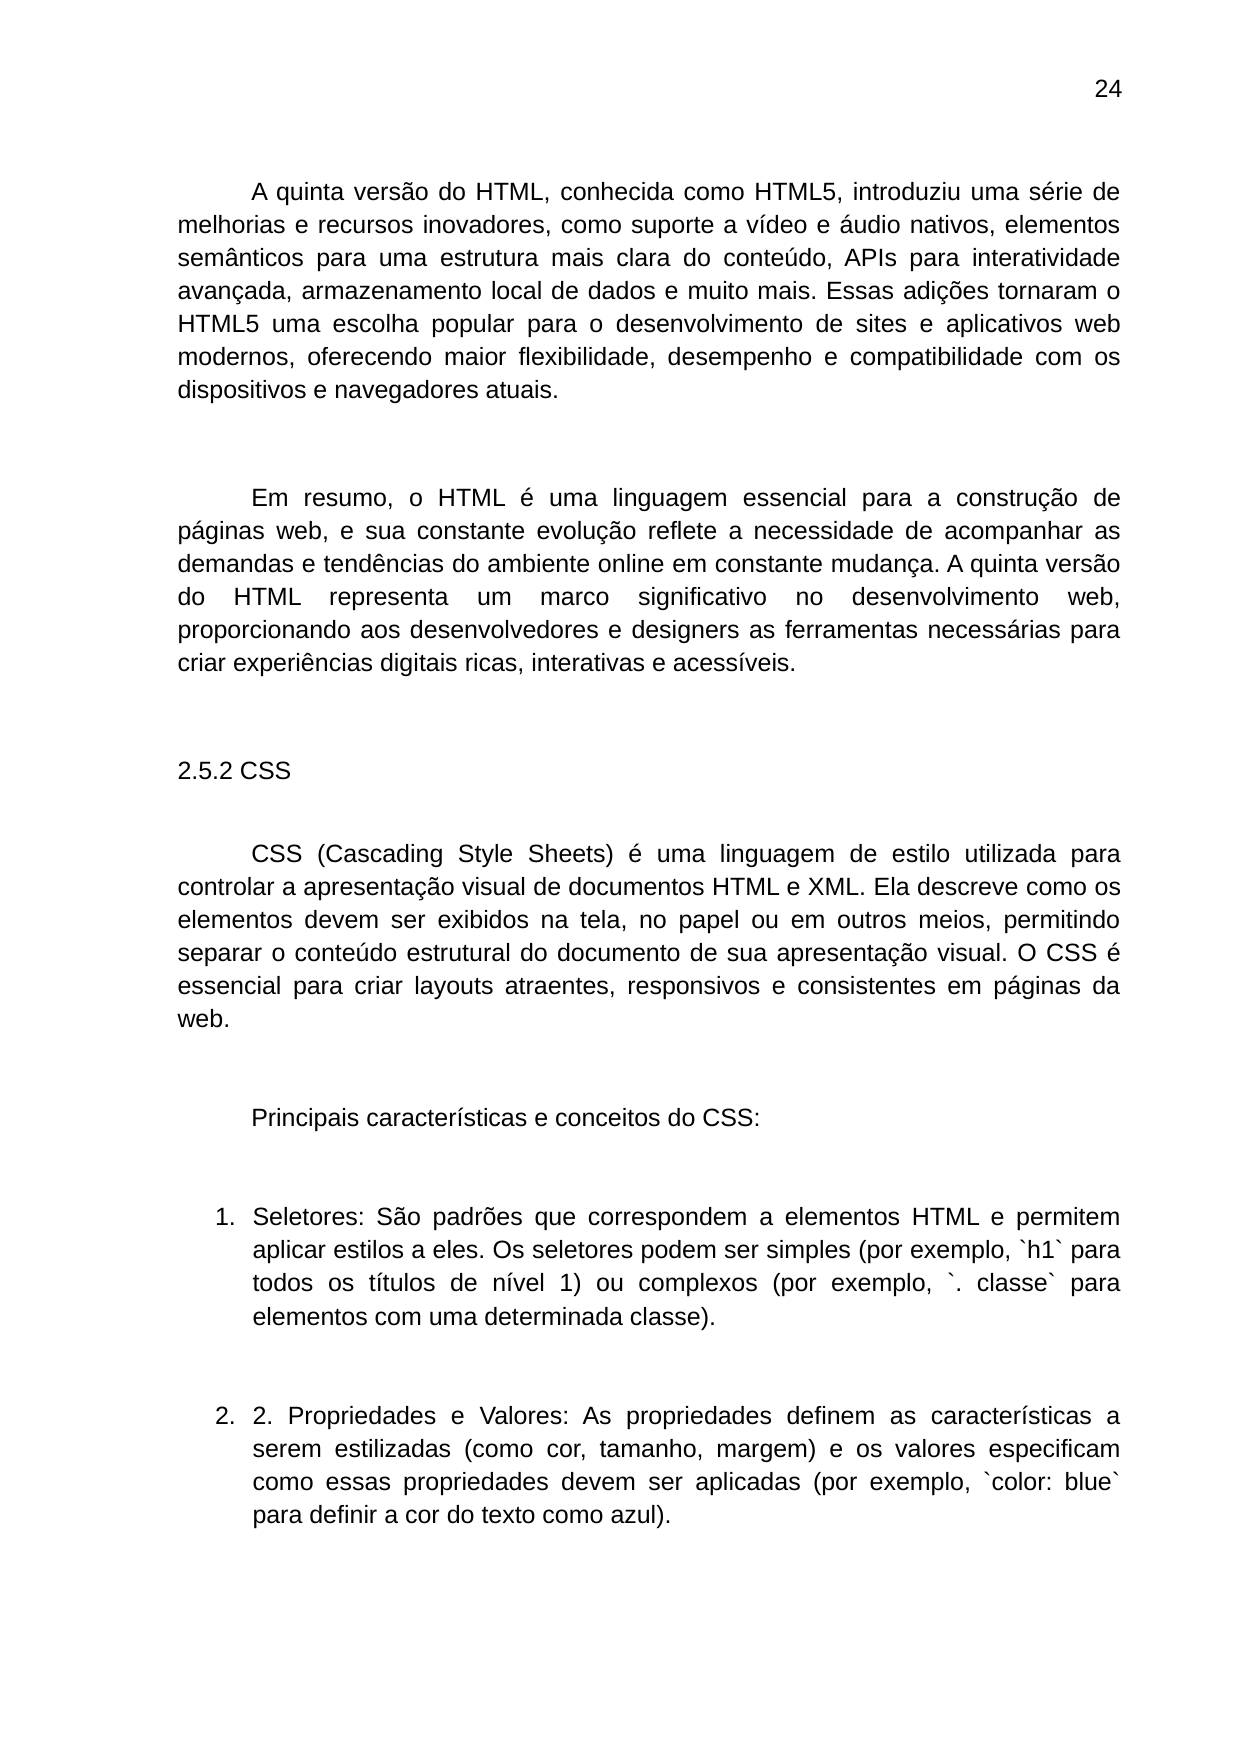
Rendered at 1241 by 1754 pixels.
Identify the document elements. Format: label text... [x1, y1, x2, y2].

text A quinta versão do HTML, conhecida como HTML5, introduziu uma série de melhorias e recursos inovadores, como suporte a vídeo e áudio nativos, elementos semânticos para uma estrutura mais clara do conteúdo, APIs para interatividade avançada, armazenamento local de dados e muito mais. Essas adições tornaram o HTML5 uma escolha popular para o desenvolvimento de sites e aplicativos web modernos, oferecendo maior flexibilidade, desempenho e compatibilidade com os dispositivos e navegadores atuais. [177, 177, 1122, 404]
text CSS (Cascading Style Sheets) é uma linguagem de estilo utilizada para controlar a apresentação visual de documentos HTML e XML. Ela descreve como os elementos devem ser exibidos na tela, no papel ou em outros meios, permitindo separar o conteúdo estrutural do documento de sua apresentação visual. O CSS é essencial para criar layouts atraentes, responsivos e consistentes em páginas da web. [177, 838, 1122, 1032]
list Seletores: São padrões que correspondem a elementos HTML e permitem aplicar estilos a eles. Os seletores podem ser simples (por exemplo, `h1` para todos os títulos de nível 1) ou complexos (por exemplo, `. classe` para elementos com uma determinada classe). [215, 1202, 1122, 1330]
text Principais características e conceitos do CSS: [177, 1103, 1122, 1132]
text Em resumo, o HTML é uma linguagem essencial para a construção de páginas web, e sua constante evolução reflete a necessidade de acompanhar as demandas e tendências do ambiente online em constante mudança. A quinta versão do HTML representa um marco significativo no desenvolvimento web, proporcionando aos desenvolvedores e designers as ferramentas necessárias para criar experiências digitais ricas, interativas e acessíveis. [177, 483, 1122, 677]
subtitle 2.5.2 CSS [177, 756, 1122, 784]
list 2. Propriedades e Valores: As propriedades definem as características a serem estilizadas (como cor, tamanho, margem) e os valores especificam como essas propriedades devem ser aplicadas (por exemplo, `color: blue` para definir a cor do texto como azul). [215, 1401, 1122, 1529]
